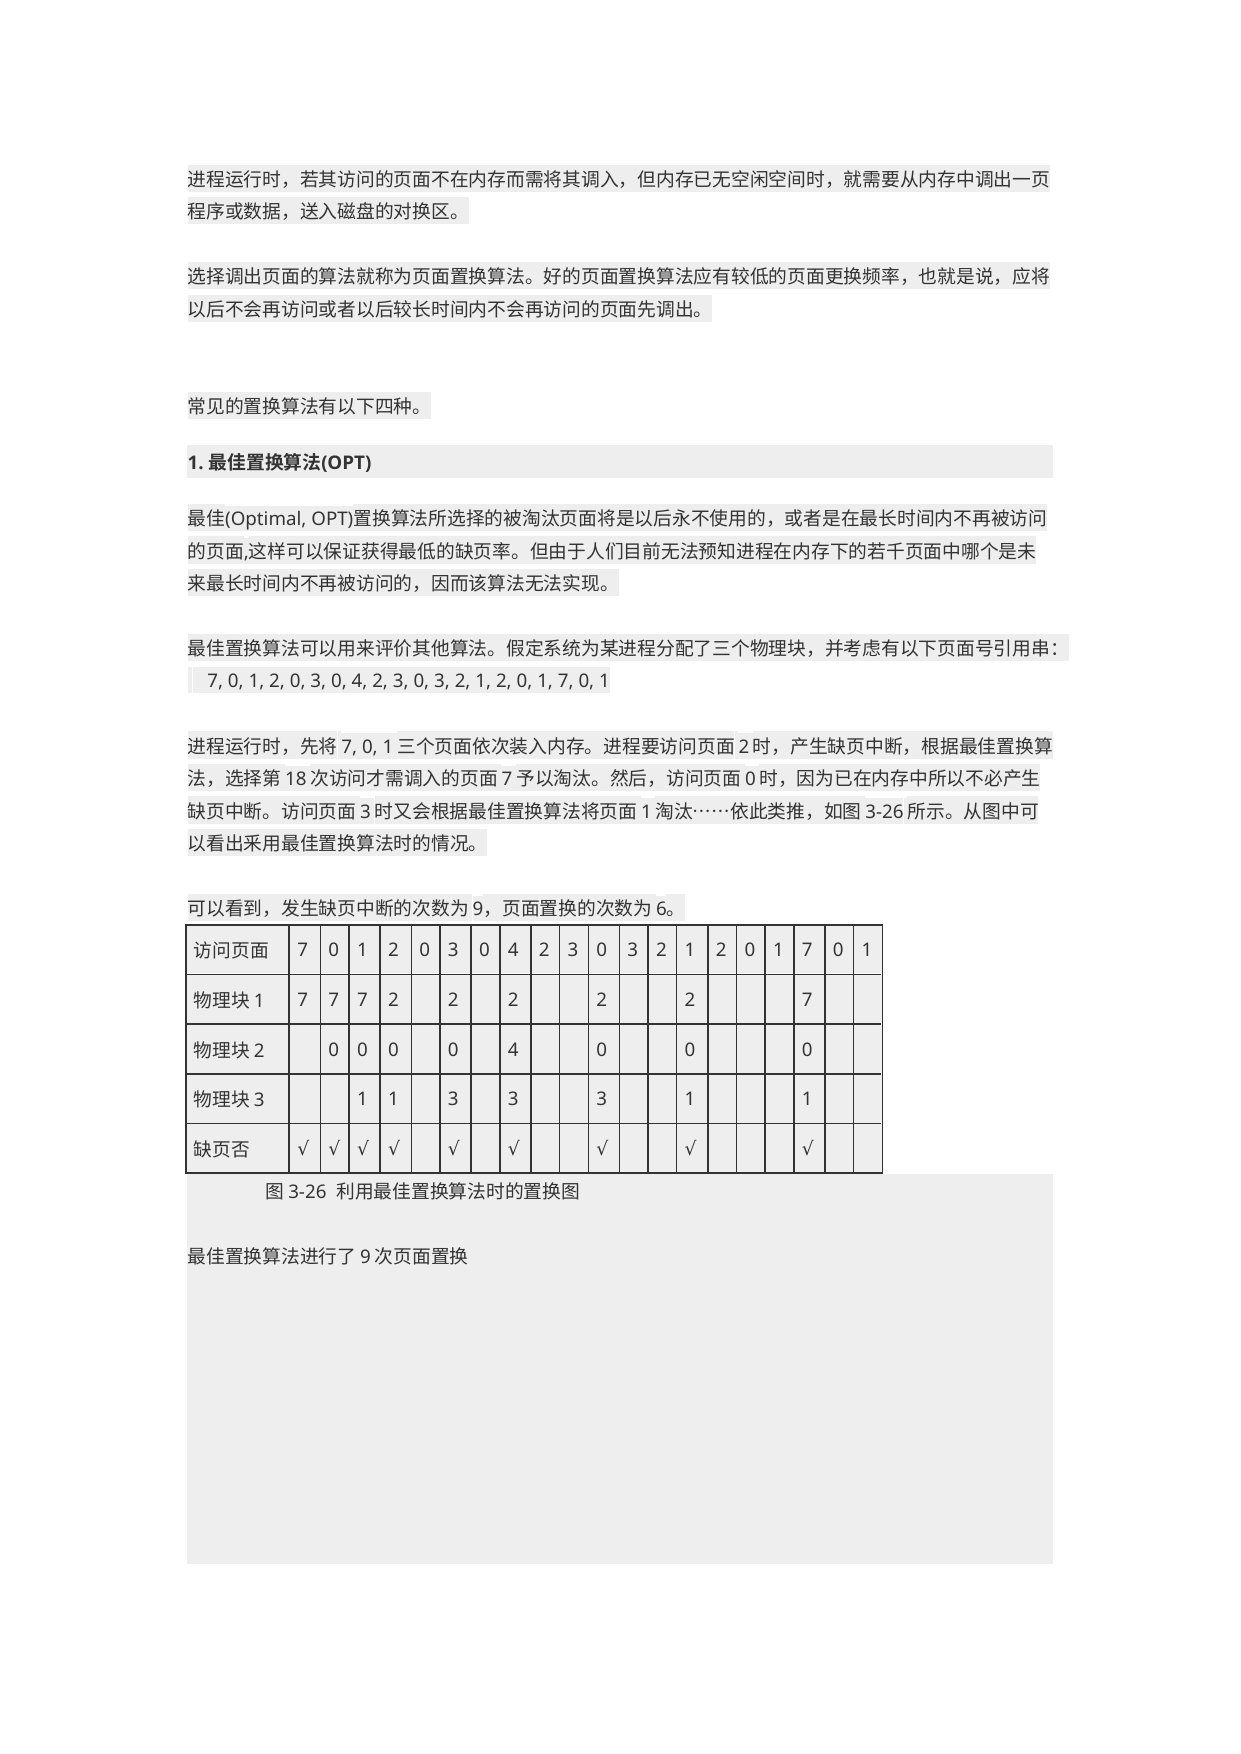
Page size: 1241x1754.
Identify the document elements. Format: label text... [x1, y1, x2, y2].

table_header 7 [795, 926, 824, 973]
table_cell √ [589, 1124, 619, 1172]
table_header 4 [501, 926, 530, 973]
table_cell [649, 1025, 676, 1073]
table_cell [709, 1124, 736, 1172]
table_header 3 [560, 926, 588, 973]
table_header 0 [589, 926, 619, 973]
table_cell [709, 1075, 736, 1123]
table_header 1 [766, 926, 793, 973]
table_cell 物理块1 [187, 975, 288, 1023]
table_header 0 [321, 926, 348, 973]
table_header 3 [620, 926, 647, 973]
text 最佳(Optimal, OPT)置换算法所选择的被淘汰页面将是以后永不使用的，或者是在最长时间内不再被访问的页面,这样可以保证获得最低的缺页率。但由于人们目前无法预知进程在内存下的若千页面中哪个是未来最长时间内不再被访问的，因而该算法无法实现。 最佳置换算法可以用来评价其他算法。假定系统为某进程分配了三个物理块，并考虑有以下页面号引用串： 7, 0, 1, 2, 0, 3, 0, 4, 2, 3, 0, 3, 2, 1, 2, 0, 1, 7, 0, 1 进程运行时，先将7, 0, 1三个页面依次装入内存。进程要访问页面2时，产生缺页中断，根据最佳置换算法，选择第18次访问才需调入的页面7予以淘汰。然后，访问页面0时，因为已在内存中所以不必产生缺页中断。访问页面3时又会根据最佳置换算法将页面1淘汰……依此类推，如图3-26所示。从图中可以看出釆用最佳置换算法时的情况。 可以看到，发生缺页中断的次数为9，页面置换的次数为6。 [187, 501, 1053, 924]
table_cell 2 [381, 975, 411, 1023]
table_cell [737, 975, 764, 1023]
table_cell 7 [290, 975, 320, 1023]
table_header 0 [737, 926, 764, 973]
table_cell 2 [589, 975, 619, 1023]
table_header 7 [290, 926, 320, 973]
table_cell 0 [795, 1025, 824, 1073]
table_cell √ [350, 1124, 379, 1172]
table_cell 0 [441, 1025, 470, 1073]
table_cell [560, 1075, 588, 1123]
table_cell 3 [441, 1075, 470, 1123]
table_header 3 [441, 926, 470, 973]
table_cell [826, 1124, 853, 1172]
table_header 0 [826, 926, 853, 973]
table_cell 3 [501, 1075, 530, 1123]
table_cell [649, 1075, 676, 1123]
table_cell [412, 1025, 439, 1073]
table_cell [560, 1124, 588, 1172]
table_cell 2 [677, 975, 707, 1023]
table_cell 4 [501, 1025, 530, 1073]
table_cell [412, 1124, 439, 1172]
table_cell √ [501, 1124, 530, 1172]
table_header 1 [350, 926, 379, 973]
table_cell [472, 1025, 499, 1073]
table_cell 2 [501, 975, 530, 1023]
table_cell 物理块3 [187, 1075, 288, 1123]
table_cell [532, 1124, 559, 1172]
table_cell √ [441, 1124, 470, 1172]
table_cell [472, 975, 499, 1023]
table_cell [709, 975, 736, 1023]
table_cell [532, 1025, 559, 1073]
table_cell [620, 1025, 647, 1073]
table_cell [560, 1025, 588, 1073]
table_header 1 [854, 926, 882, 973]
table_cell 1 [677, 1075, 707, 1123]
table_cell 3 [589, 1075, 619, 1123]
table_cell [532, 1075, 559, 1123]
table_cell [532, 975, 559, 1023]
table_cell 0 [677, 1025, 707, 1073]
text 进程运行时，若其访问的页面不在内存而需将其调入，但内存已无空闲空间时，就需要从内存中调出一页程序或数据，送入磁盘的对换区。 选择调出页面的算法就称为页面置换算法。好的页面置换算法应有较低的页面更换频率，也就是说，应将以后不会再访问或者以后较长时间内不会再访问的页面先调出。 [187, 162, 1053, 324]
table_cell [412, 975, 439, 1023]
table_cell [472, 1124, 499, 1172]
table_cell 缺页否 [187, 1124, 288, 1172]
table_cell [290, 1075, 320, 1123]
table_cell 0 [589, 1025, 619, 1073]
table_cell [854, 1123, 882, 1172]
table_cell 1 [795, 1075, 824, 1123]
table_cell 1 [350, 1075, 379, 1123]
table_cell [854, 974, 882, 1023]
table_cell [620, 1124, 647, 1172]
table_cell [854, 1023, 882, 1073]
table_cell [826, 975, 853, 1023]
table_cell [854, 1073, 882, 1123]
table_cell √ [381, 1124, 411, 1172]
table_header 2 [381, 926, 411, 973]
table_cell [560, 975, 588, 1023]
text 常见的置换算法有以下四种。 [187, 324, 1053, 422]
table_cell [620, 975, 647, 1023]
table_cell 1 [381, 1075, 411, 1123]
table_cell 7 [795, 975, 824, 1023]
subtitle 1. 最佳置换算法(OPT) [187, 445, 1053, 478]
text 最佳置换算法进行了9次页面置换 [187, 1239, 1053, 1271]
table_cell 0 [350, 1025, 379, 1073]
table_header 2 [532, 926, 559, 973]
table_cell [737, 1075, 764, 1123]
table_cell [472, 1075, 499, 1123]
table_cell √ [290, 1124, 320, 1172]
table_cell [826, 1025, 853, 1073]
table_header 0 [472, 926, 499, 973]
table_cell [649, 975, 676, 1023]
table_cell [737, 1025, 764, 1073]
table_cell √ [321, 1124, 348, 1172]
table_cell [649, 1124, 676, 1172]
table_cell [709, 1025, 736, 1073]
table_cell [290, 1025, 320, 1073]
table_cell 7 [350, 975, 379, 1023]
table_cell [620, 1075, 647, 1123]
text 图3-26 利用最佳置换算法时的置换图 [187, 1174, 1053, 1206]
table_cell 2 [441, 975, 470, 1023]
table_cell [321, 1075, 348, 1123]
table_cell 0 [321, 1025, 348, 1073]
table_cell 7 [321, 975, 348, 1023]
table_header 2 [649, 926, 676, 973]
table_header 0 [412, 926, 439, 973]
table_cell [766, 1075, 793, 1123]
table_cell [826, 1075, 853, 1123]
table_cell [737, 1124, 764, 1172]
table_cell 物理块2 [187, 1025, 288, 1073]
table_cell √ [795, 1124, 824, 1172]
table_header 2 [709, 926, 736, 973]
table_cell [766, 1025, 793, 1073]
table_cell √ [677, 1124, 707, 1172]
table_header 访问页面 [187, 926, 288, 973]
table_cell [766, 975, 793, 1023]
table_header 1 [677, 926, 707, 973]
table_cell [412, 1075, 439, 1123]
table_cell 0 [381, 1025, 411, 1073]
table_cell [766, 1124, 793, 1172]
